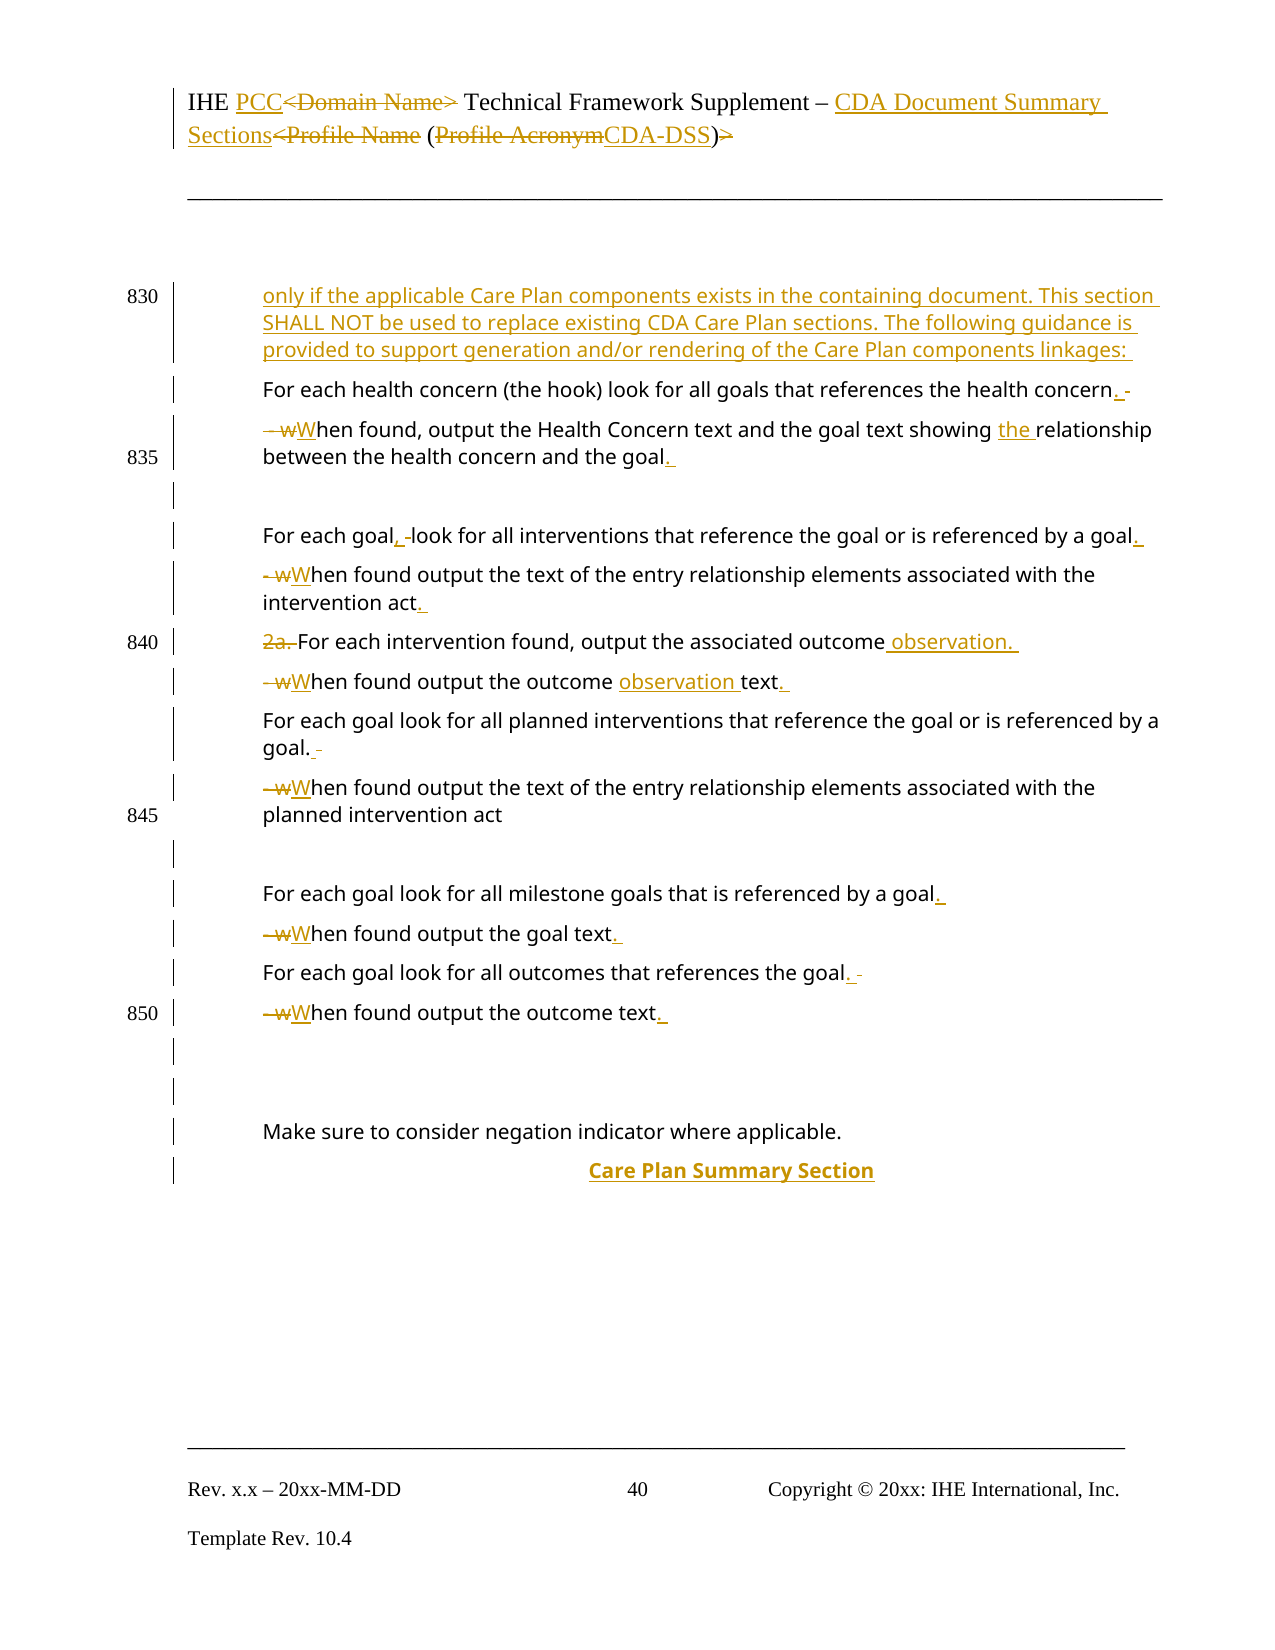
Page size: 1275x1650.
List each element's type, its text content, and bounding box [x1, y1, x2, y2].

text hen found output the text of the entry relationship elements associated with the planned intervention act [262, 774, 1162, 828]
text hen found, output the Health Concern text and the goal text showing relationship between the health concern and the goal [262, 415, 1162, 469]
list For each goal look for all outcomes that references the goal [262, 959, 1162, 986]
text For each intervention found, output the associated outcome [262, 628, 1162, 655]
list For each goallook for all interventions that reference the goal or is referenced by a goal [262, 522, 1162, 549]
list For each health concern (the hook) look for all goals that references the health concern [262, 376, 1162, 403]
list For each goal look for all milestone goals that is referenced by a goal [262, 880, 1162, 907]
list For each goal look for all planned interventions that reference the goal or is referenced by a goal. [262, 707, 1162, 761]
text hen found output the goal text [262, 919, 1162, 947]
text hen found output the text of the entry relationship elements associated with the intervention act [262, 561, 1162, 615]
text hen found output the outcome text [262, 999, 1162, 1026]
text Make sure to consider negation indicator where applicable. [262, 1117, 1162, 1144]
text hen found output the outcome text [262, 667, 1162, 694]
